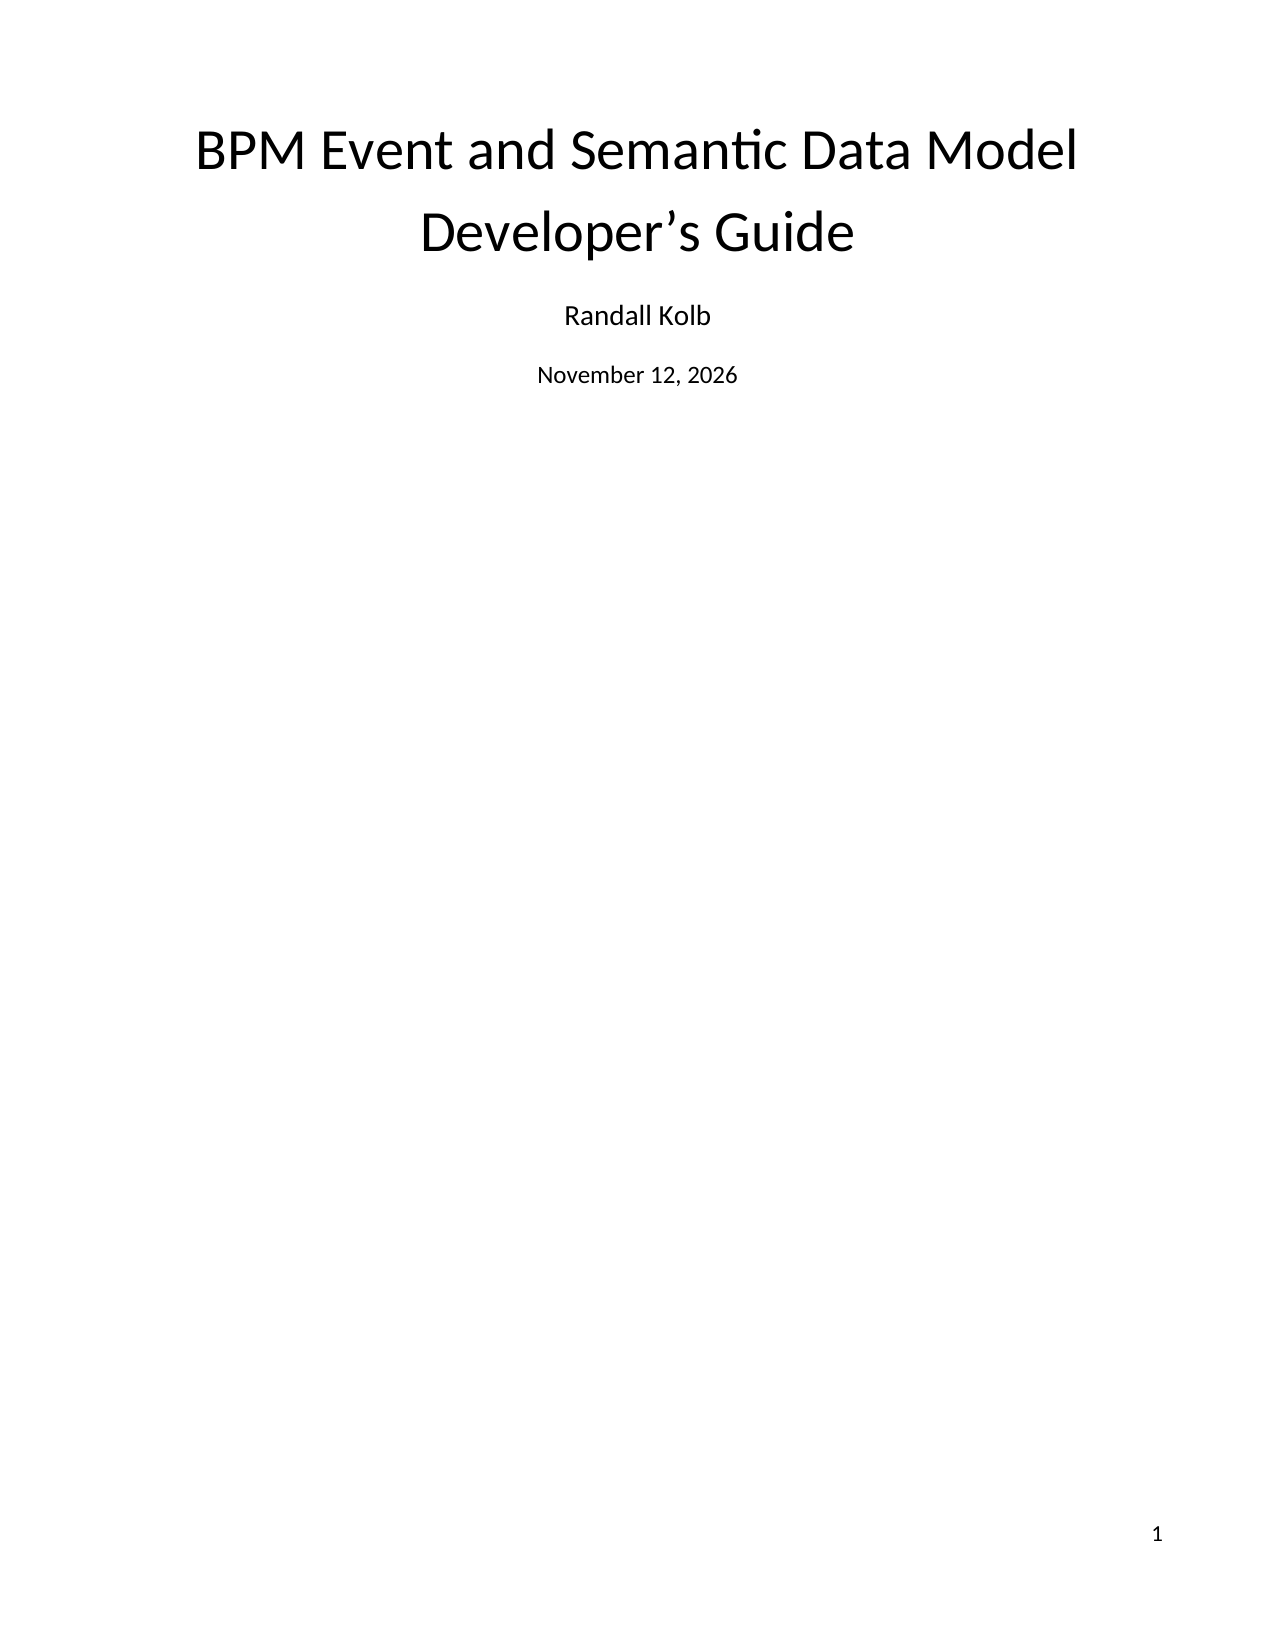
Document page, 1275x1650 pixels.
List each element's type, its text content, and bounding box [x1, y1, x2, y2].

text Randall Kolb [112, 297, 1162, 333]
text April 10, 2014 [112, 359, 1162, 389]
text BPM Event and Semantic Data Model Developer’s Guide [112, 112, 1162, 266]
